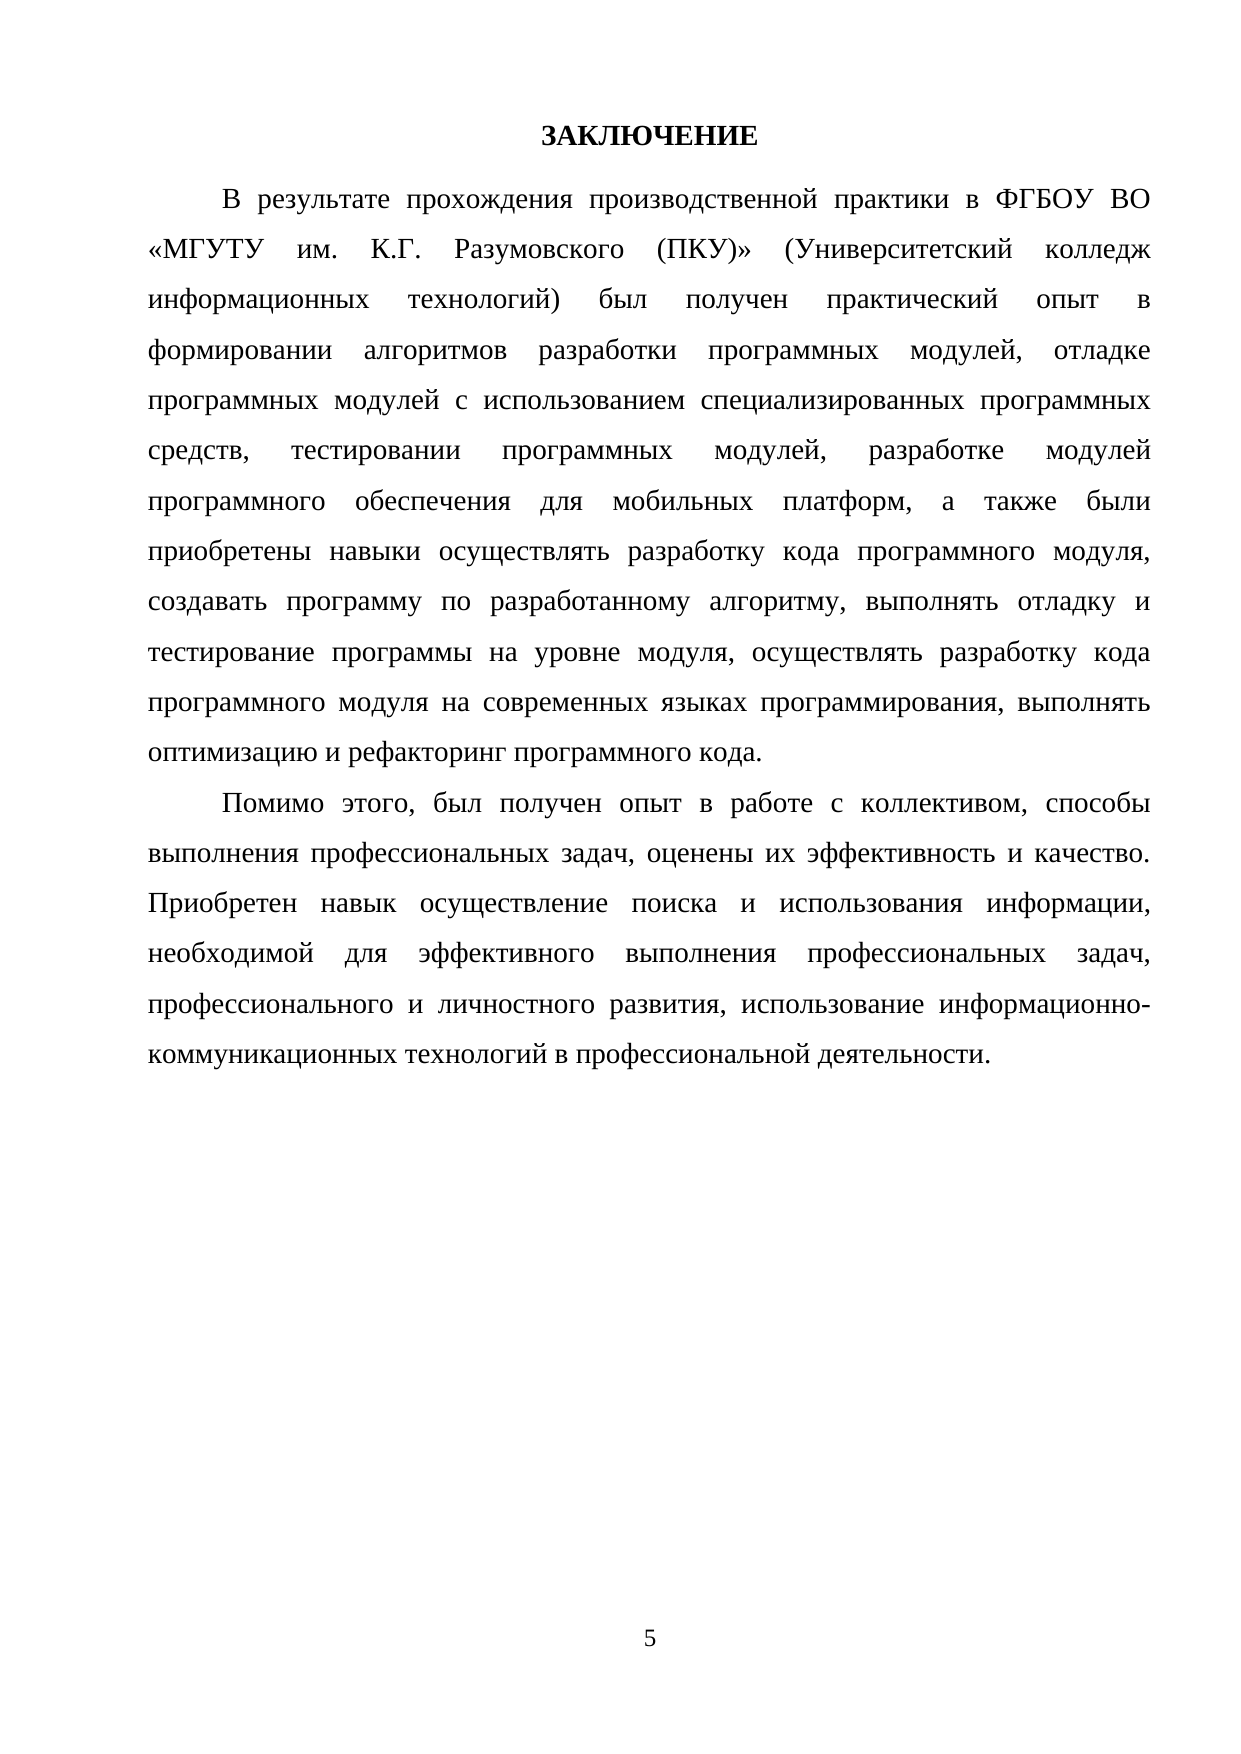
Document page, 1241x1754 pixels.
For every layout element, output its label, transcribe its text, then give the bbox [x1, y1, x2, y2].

text Помимо этого, был получен опыт в работе с коллективом, способы выполнения профессиональных задач, оценены их эффективность и качество. Приобретен навык осуществление поиска и использования информации, необходимой для эффективного выполнения профессиональных задач, профессионального и личностного развития, использование информационно-коммуникационных технологий в профессиональной деятельности. [148, 785, 1152, 1070]
text В результате прохождения производственной практики в ФГБОУ ВО «МГУТУ им. К.Г. Разумовского (ПКУ)» (Университетский колледж информационных технологий) был получен практический опыт в формировании алгоритмов разработки программных модулей, отладке программных модулей с использованием специализированных программных средств, тестировании программных модулей, разработке модулей программного обеспечения для мобильных платформ, а также были приобретены навыки осуществлять разработку кода программного модуля, создавать программу по разработанному алгоритму, выполнять отладку и тестирование программы на уровне модуля, осуществлять разработку кода программного модуля на современных языках программирования, выполнять оптимизацию и рефакторинг программного кода. [148, 181, 1152, 768]
subtitle ЗАКЛЮЧЕНИЕ [148, 118, 1152, 152]
